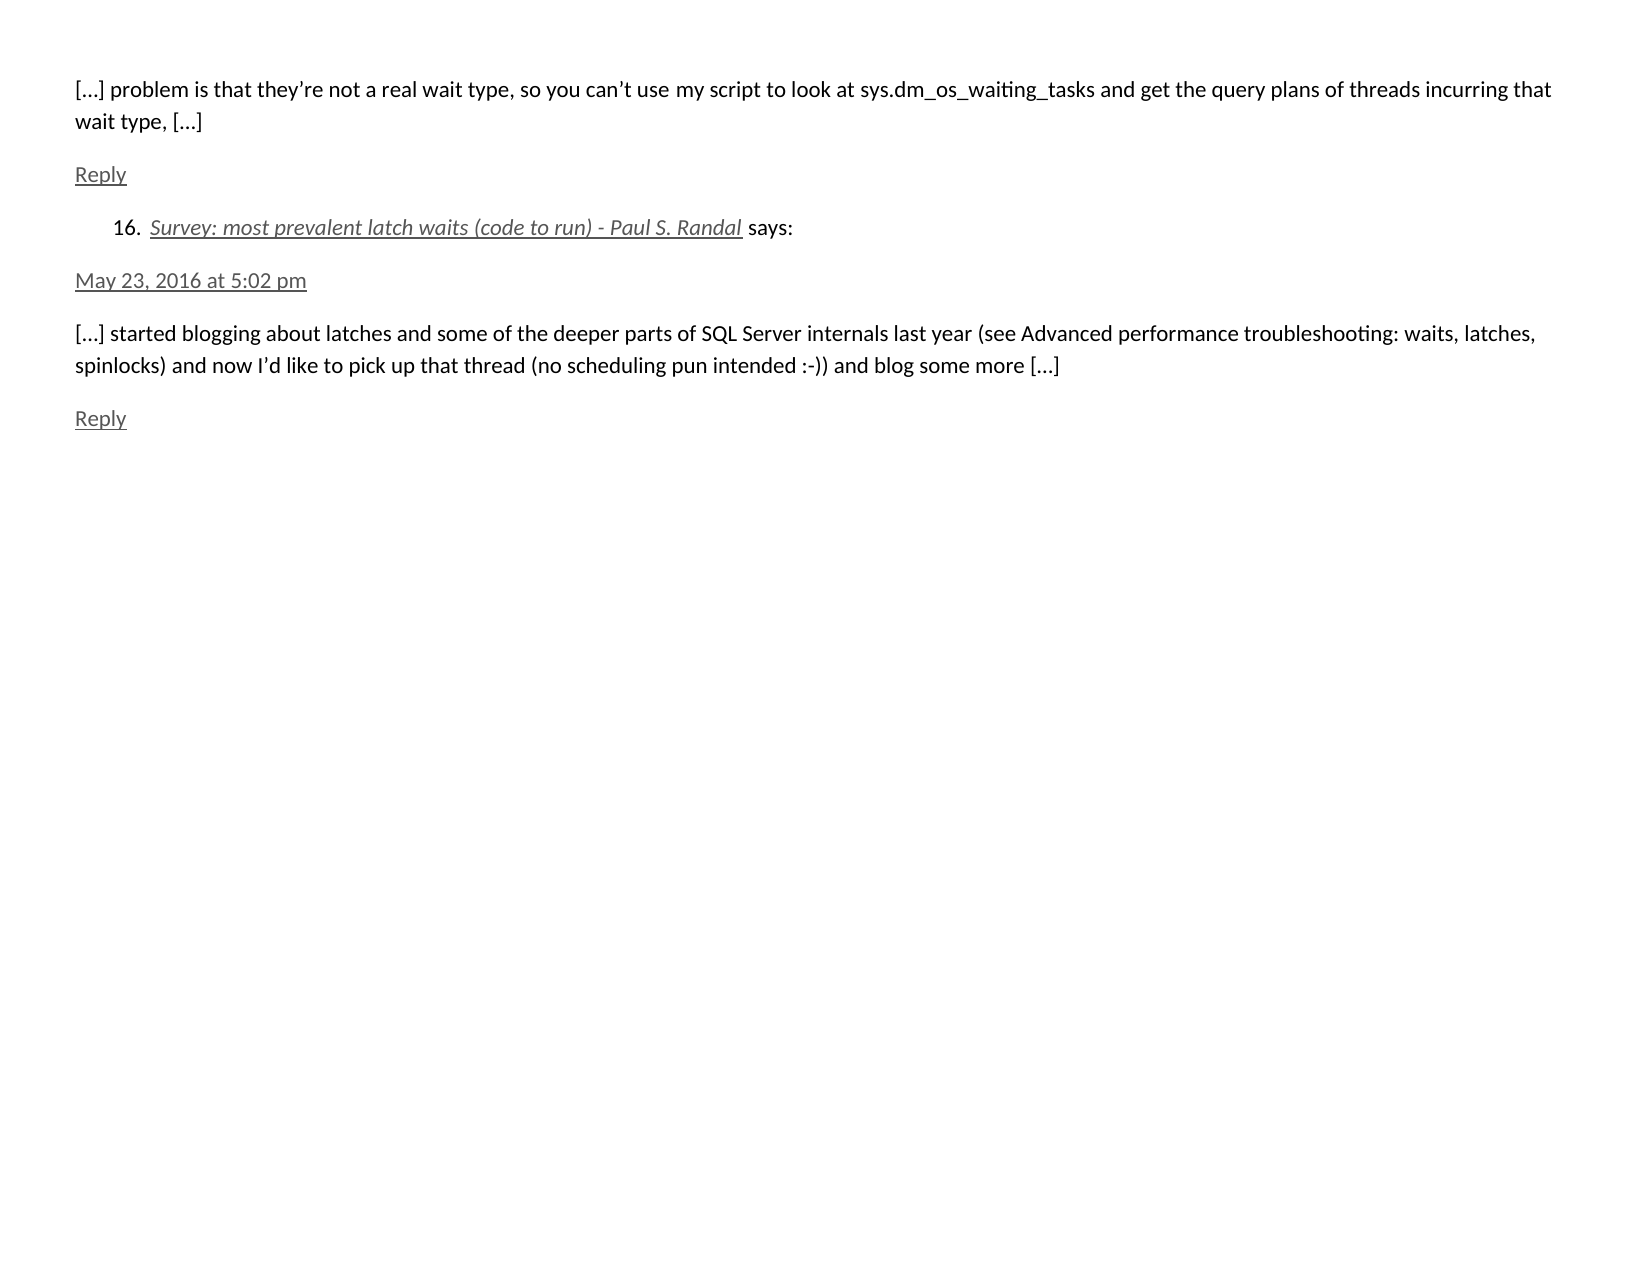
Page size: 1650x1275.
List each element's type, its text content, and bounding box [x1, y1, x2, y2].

list Survey: most prevalent latch waits (code to run) - Paul S. Randal says: [112, 213, 1575, 241]
text Reply [75, 160, 1575, 188]
text Reply [75, 404, 1575, 432]
text May 23, 2016 at 5:02 pm [75, 266, 1575, 294]
text […] problem is that they’re not a real wait type, so you can’t use my script to look at sys.dm_os_waiting_tasks and get the query plans of threads incurring that wait type, […] [75, 75, 1575, 135]
text […] started blogging about latches and some of the deeper parts of SQL Server internals last year (see Advanced performance troubleshooting: waits, latches, spinlocks) and now I’d like to pick up that thread (no scheduling pun intended :-)) and blog some more […] [75, 319, 1575, 379]
